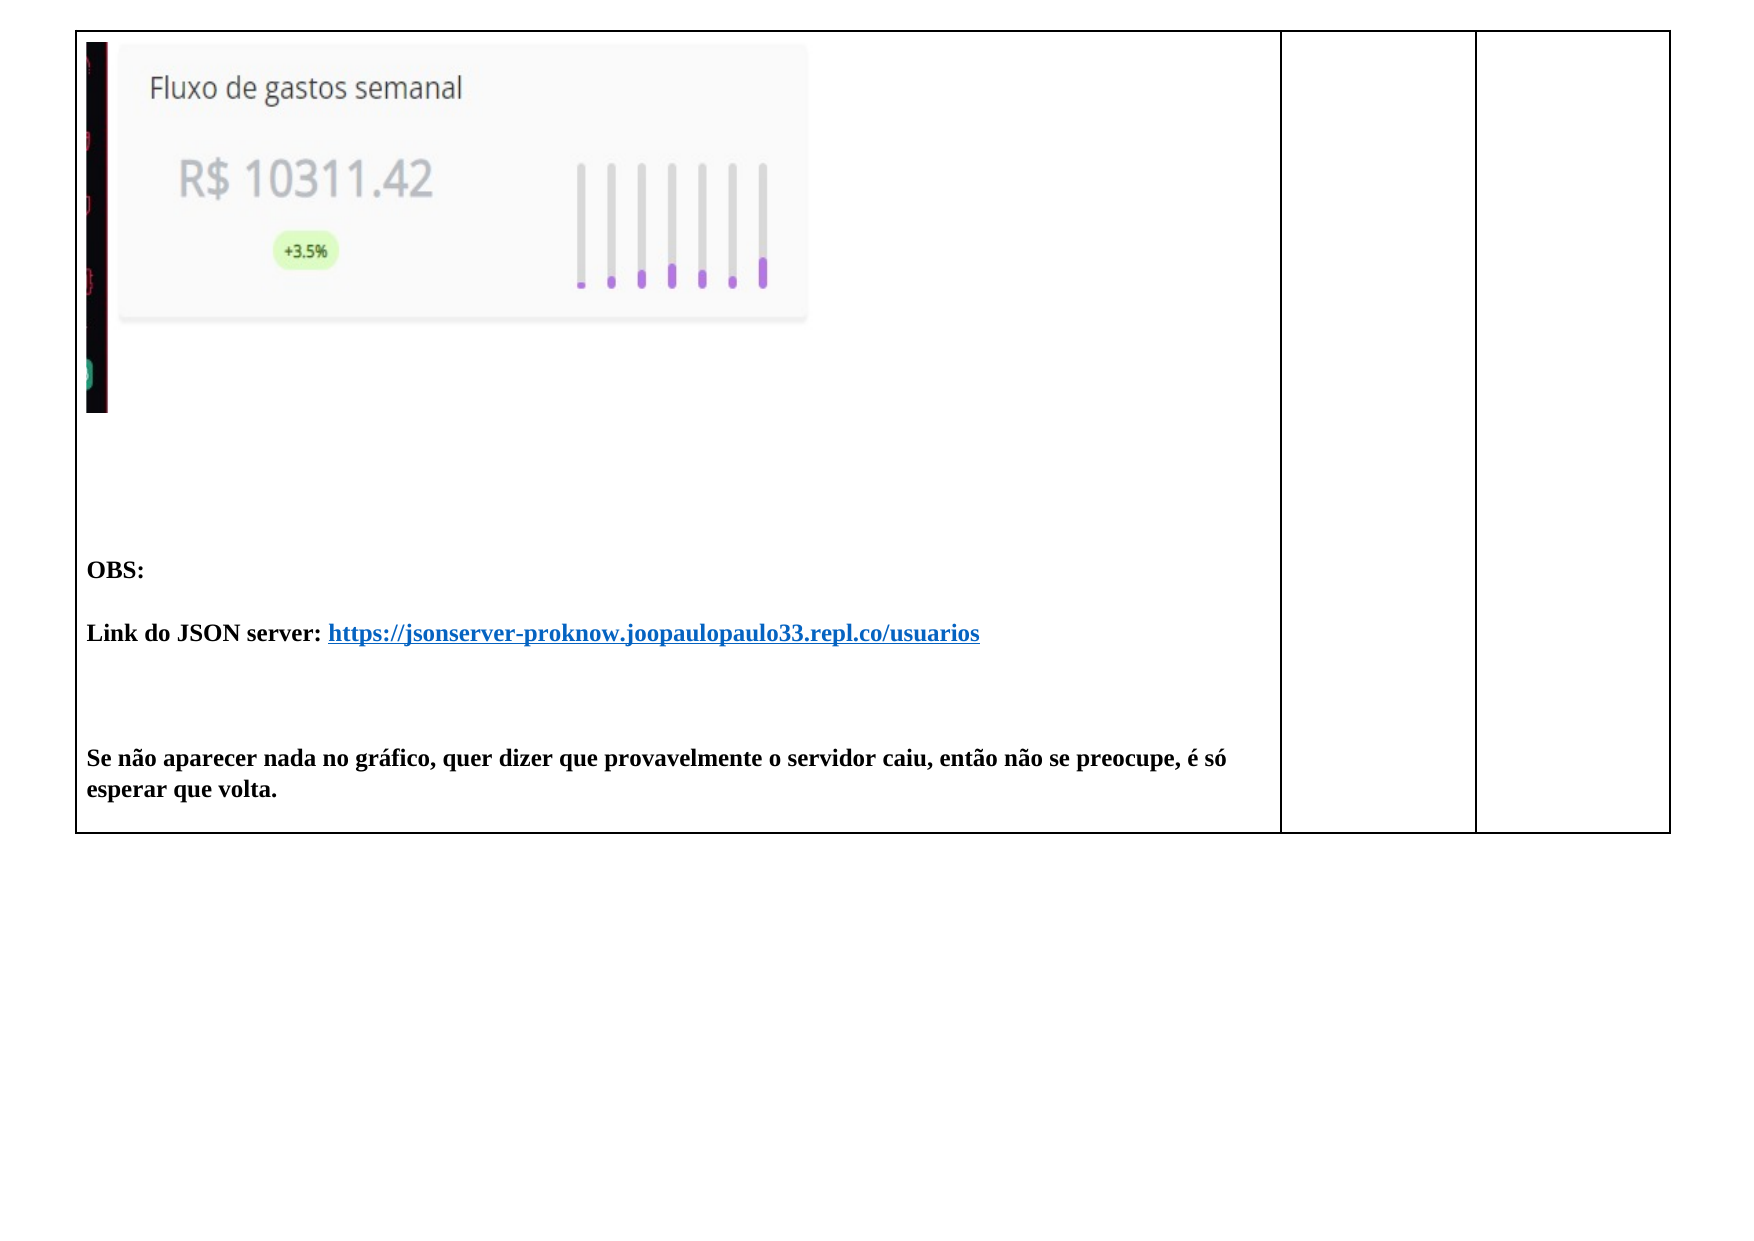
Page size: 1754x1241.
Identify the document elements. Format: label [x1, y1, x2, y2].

table_header [1282, 32, 1475, 832]
table_header [77, 32, 1280, 832]
table_header [1477, 32, 1669, 832]
picture [86, 42, 1271, 413]
